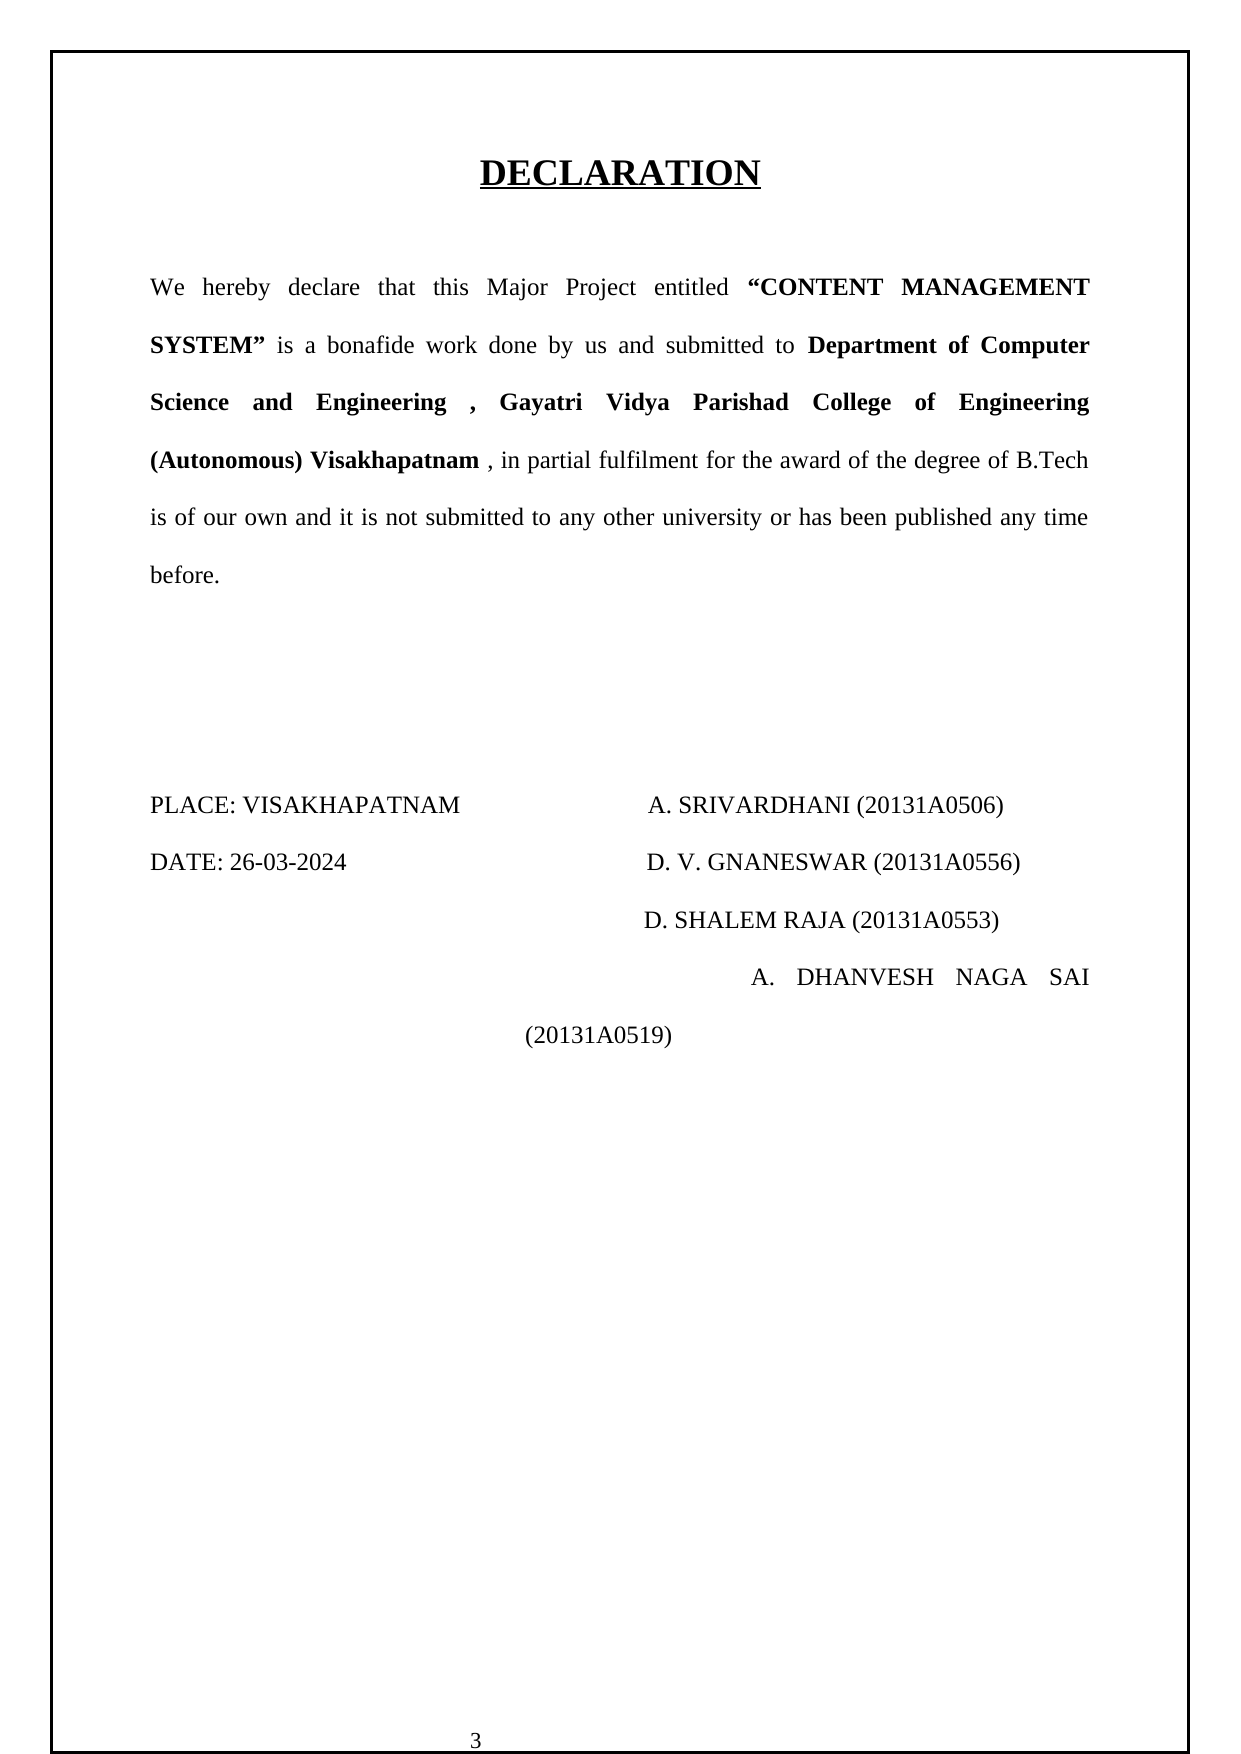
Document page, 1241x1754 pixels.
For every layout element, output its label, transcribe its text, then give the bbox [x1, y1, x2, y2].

text D. SHALEM RAJA (20131A0553) [450, 905, 1090, 933]
text We hereby declare that this Major Project entitled “CONTENT MANAGEMENT SYSTEM” is a bonafide work done by us and submitted to Department of Computer Science and Engineering , Gayatri Vidya Parishad College of Engineering (Autonomous) Visakhapatnam , in partial fulfilment for the award of the degree of B.Tech is of our own and it is not submitted to any other university or has been published any time before. [150, 272, 1090, 588]
text A. DHANVESH NAGA SAI (20131A0519) [525, 962, 1090, 1048]
text DATE: 26-03-2024 D. V. GNANESWAR (20131A0556) [150, 847, 1090, 876]
text PLACE: VISAKHAPATNAM A. SRIVARDHANI (20131A0506) [150, 790, 1090, 818]
text DECLARATION [150, 150, 1090, 193]
